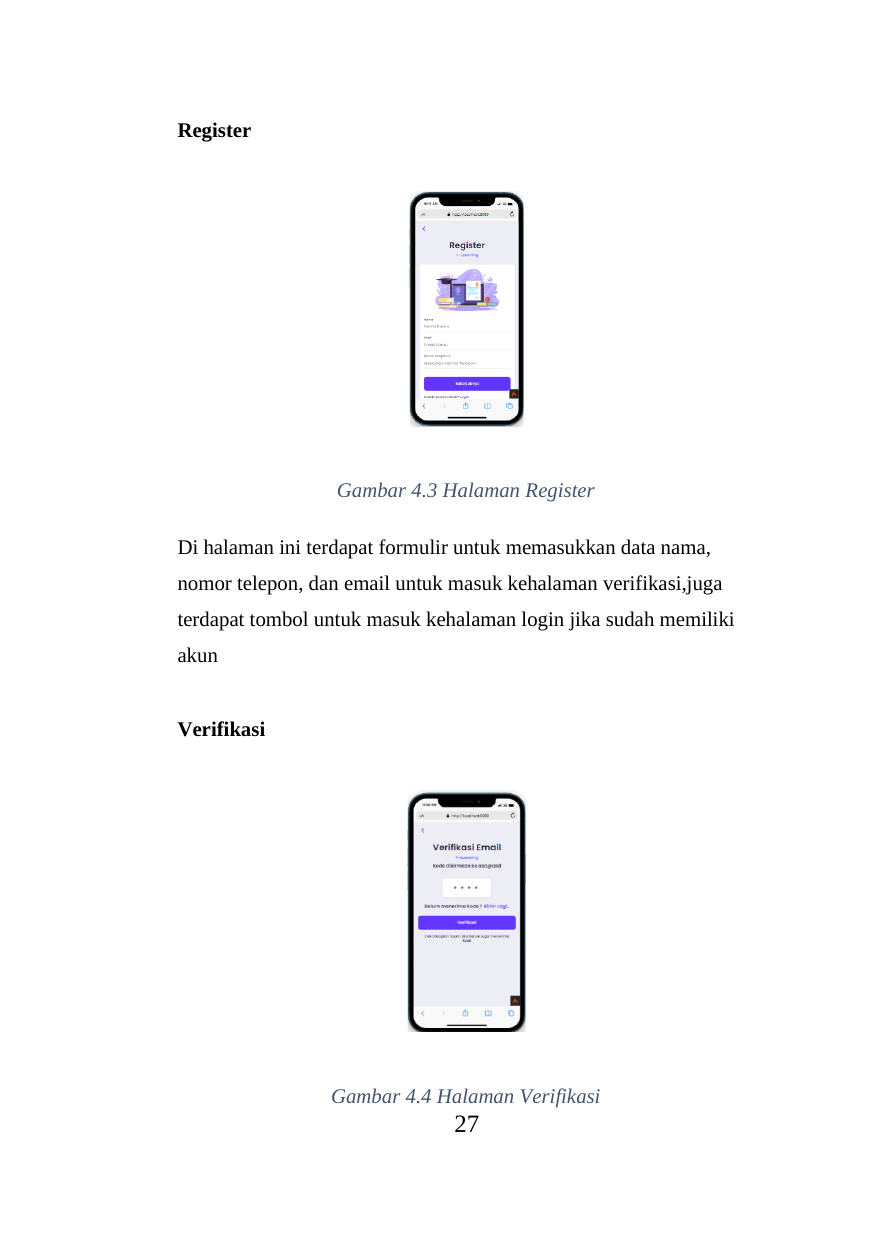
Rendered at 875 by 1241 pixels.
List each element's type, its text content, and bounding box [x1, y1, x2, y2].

picture [407, 790, 526, 1032]
text Di halaman ini terdapat formulir untuk memasukkan data nama, nomor telepon, dan email untuk masuk kehalaman verifikasi,juga terdapat tombol untuk masuk kehalaman login jika sudah memiliki akun [177, 535, 756, 667]
text Register [177, 118, 756, 142]
text Gambar 4.3 Halaman Register [177, 478, 756, 502]
text Verifikasi [177, 717, 756, 741]
picture [409, 191, 524, 427]
text Gambar 4.4 Halaman Verifikasi [177, 1084, 756, 1108]
